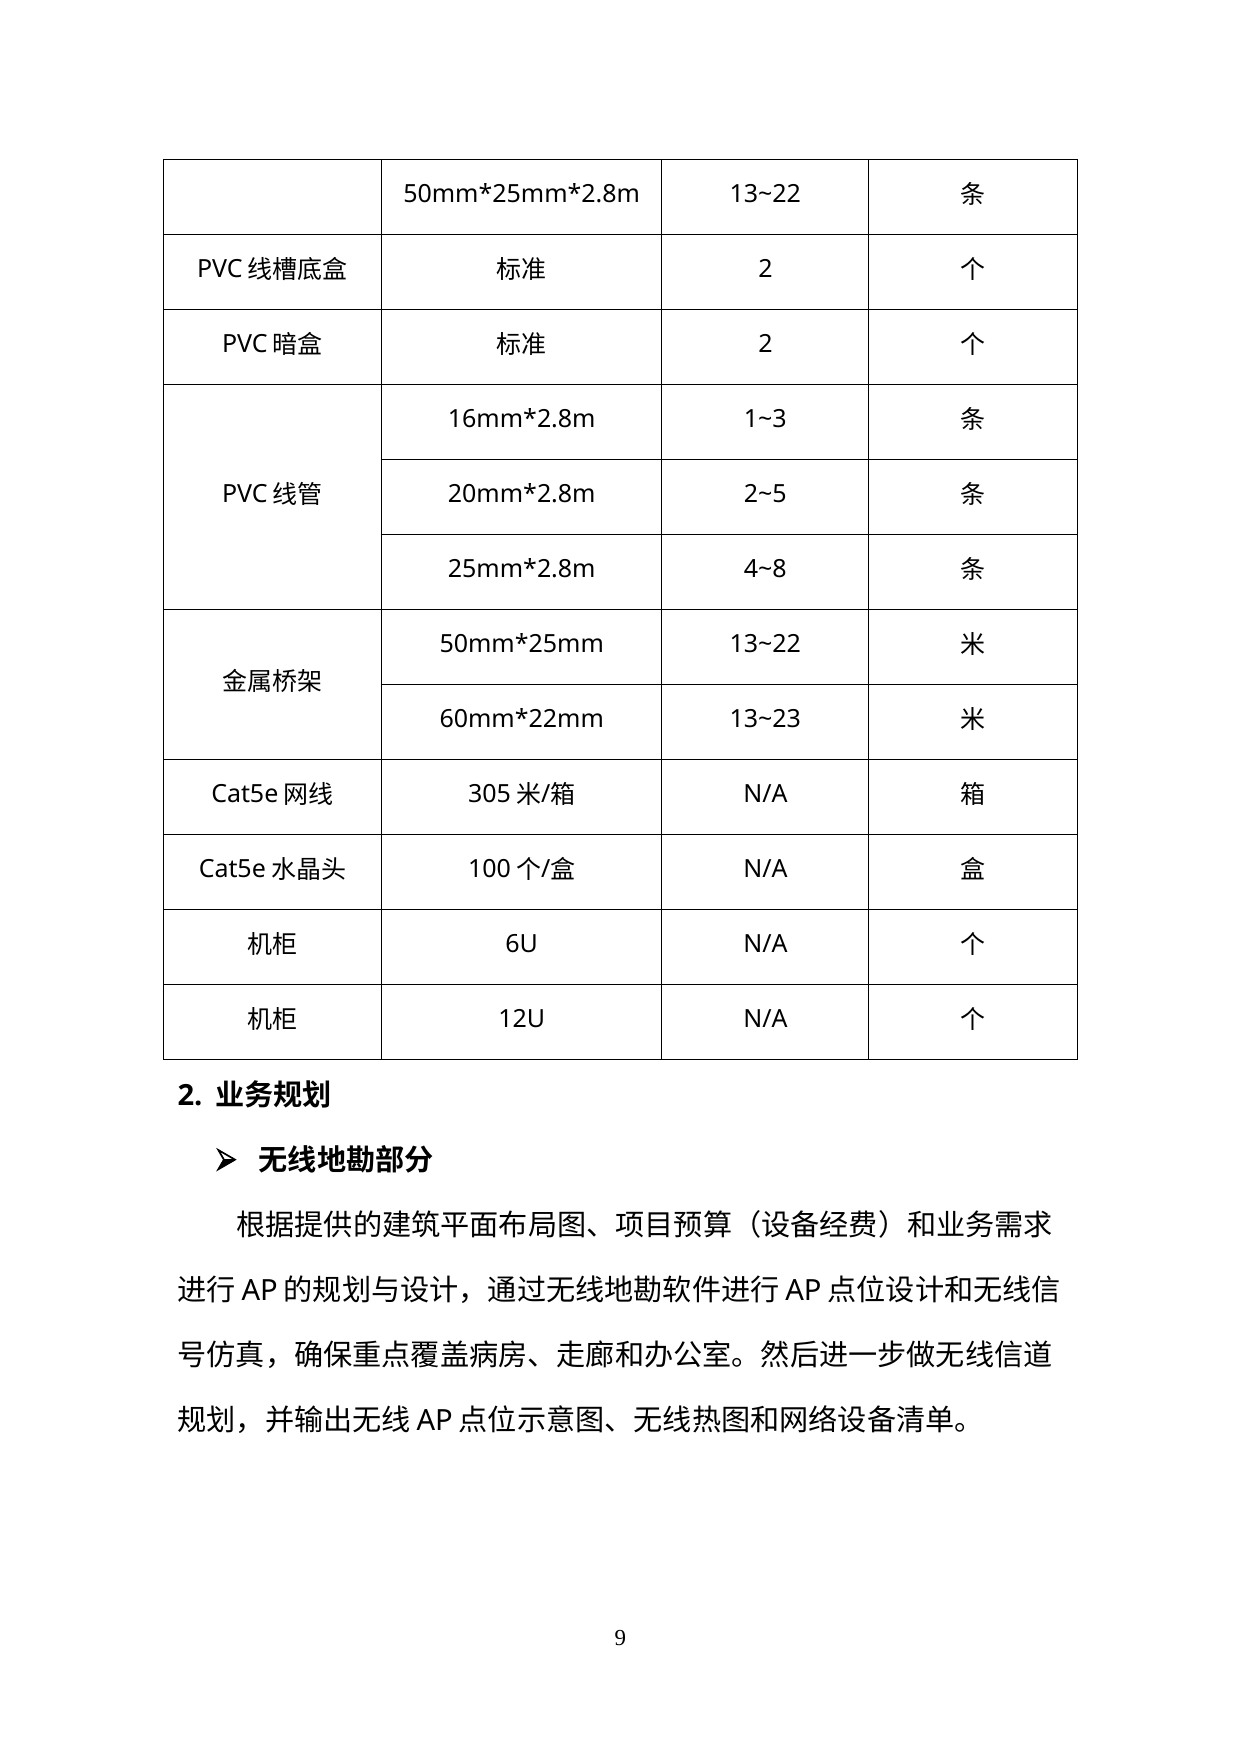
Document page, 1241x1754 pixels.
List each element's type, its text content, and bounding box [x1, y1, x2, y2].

text 根据提供的建筑平面布局图、项目预算（设备经费）和业务需求进行AP的规划与设计，通过无线地勘软件进行AP点位设计和无线信号仿真，确保重点覆盖病房、走廊和办公室。然后进一步做无线信道规划，并输出无线AP点位示意图、无线热图和网络设备清单。 [177, 1190, 1063, 1450]
table_cell 50mm*25mm*2.8m [382, 160, 661, 234]
table_cell 标准 [382, 235, 661, 309]
table_cell 305米/箱 [382, 760, 661, 834]
table_cell Cat5e水晶头 [164, 835, 381, 909]
table_cell 13~22 [662, 160, 868, 234]
table_cell 金属桥架 [164, 610, 381, 759]
table_cell PVC暗盒 [164, 310, 381, 384]
table_cell 个 [869, 910, 1077, 984]
table_cell N/A [662, 760, 868, 834]
table_cell 100个/盒 [382, 835, 661, 909]
table_cell 盒 [869, 835, 1077, 909]
table_cell 条 [869, 460, 1077, 534]
table_cell 条 [869, 535, 1077, 609]
table_cell 条 [869, 160, 1077, 234]
table_cell N/A [662, 985, 868, 1059]
table_cell 12U [382, 985, 661, 1059]
table_cell 13~23 [662, 685, 868, 759]
table_cell 个 [869, 310, 1077, 384]
table_cell 2 [662, 310, 868, 384]
list 无线地勘部分 [215, 1125, 1063, 1190]
table_cell 机柜 [164, 985, 381, 1059]
table_cell 20mm*2.8m [382, 460, 661, 534]
table_cell N/A [662, 910, 868, 984]
table_cell 米 [869, 685, 1077, 759]
table_cell 13~22 [662, 610, 868, 684]
table_cell 条 [869, 385, 1077, 459]
table_cell 16mm*2.8m [382, 385, 661, 459]
table_cell 60mm*22mm [382, 685, 661, 759]
table_cell N/A [662, 835, 868, 909]
table_cell Cat5e网线 [164, 760, 381, 834]
table_cell 6U [382, 910, 661, 984]
table_cell 4~8 [662, 535, 868, 609]
table_cell 1~3 [662, 385, 868, 459]
table_cell 机柜 [164, 910, 381, 984]
table_cell 50mm*25mm [382, 610, 661, 684]
table_cell 2 [662, 235, 868, 309]
table_cell 2~5 [662, 460, 868, 534]
table_cell 标准 [382, 310, 661, 384]
table_cell 25mm*2.8m [382, 535, 661, 609]
table_cell 个 [869, 985, 1077, 1059]
table_cell 箱 [869, 760, 1077, 834]
table_cell 米 [869, 610, 1077, 684]
table_cell PVC线管 [164, 385, 381, 609]
table_cell PVC线槽底盒 [164, 235, 381, 309]
list 业务规划 [177, 1060, 1063, 1125]
table_cell 个 [869, 235, 1077, 309]
